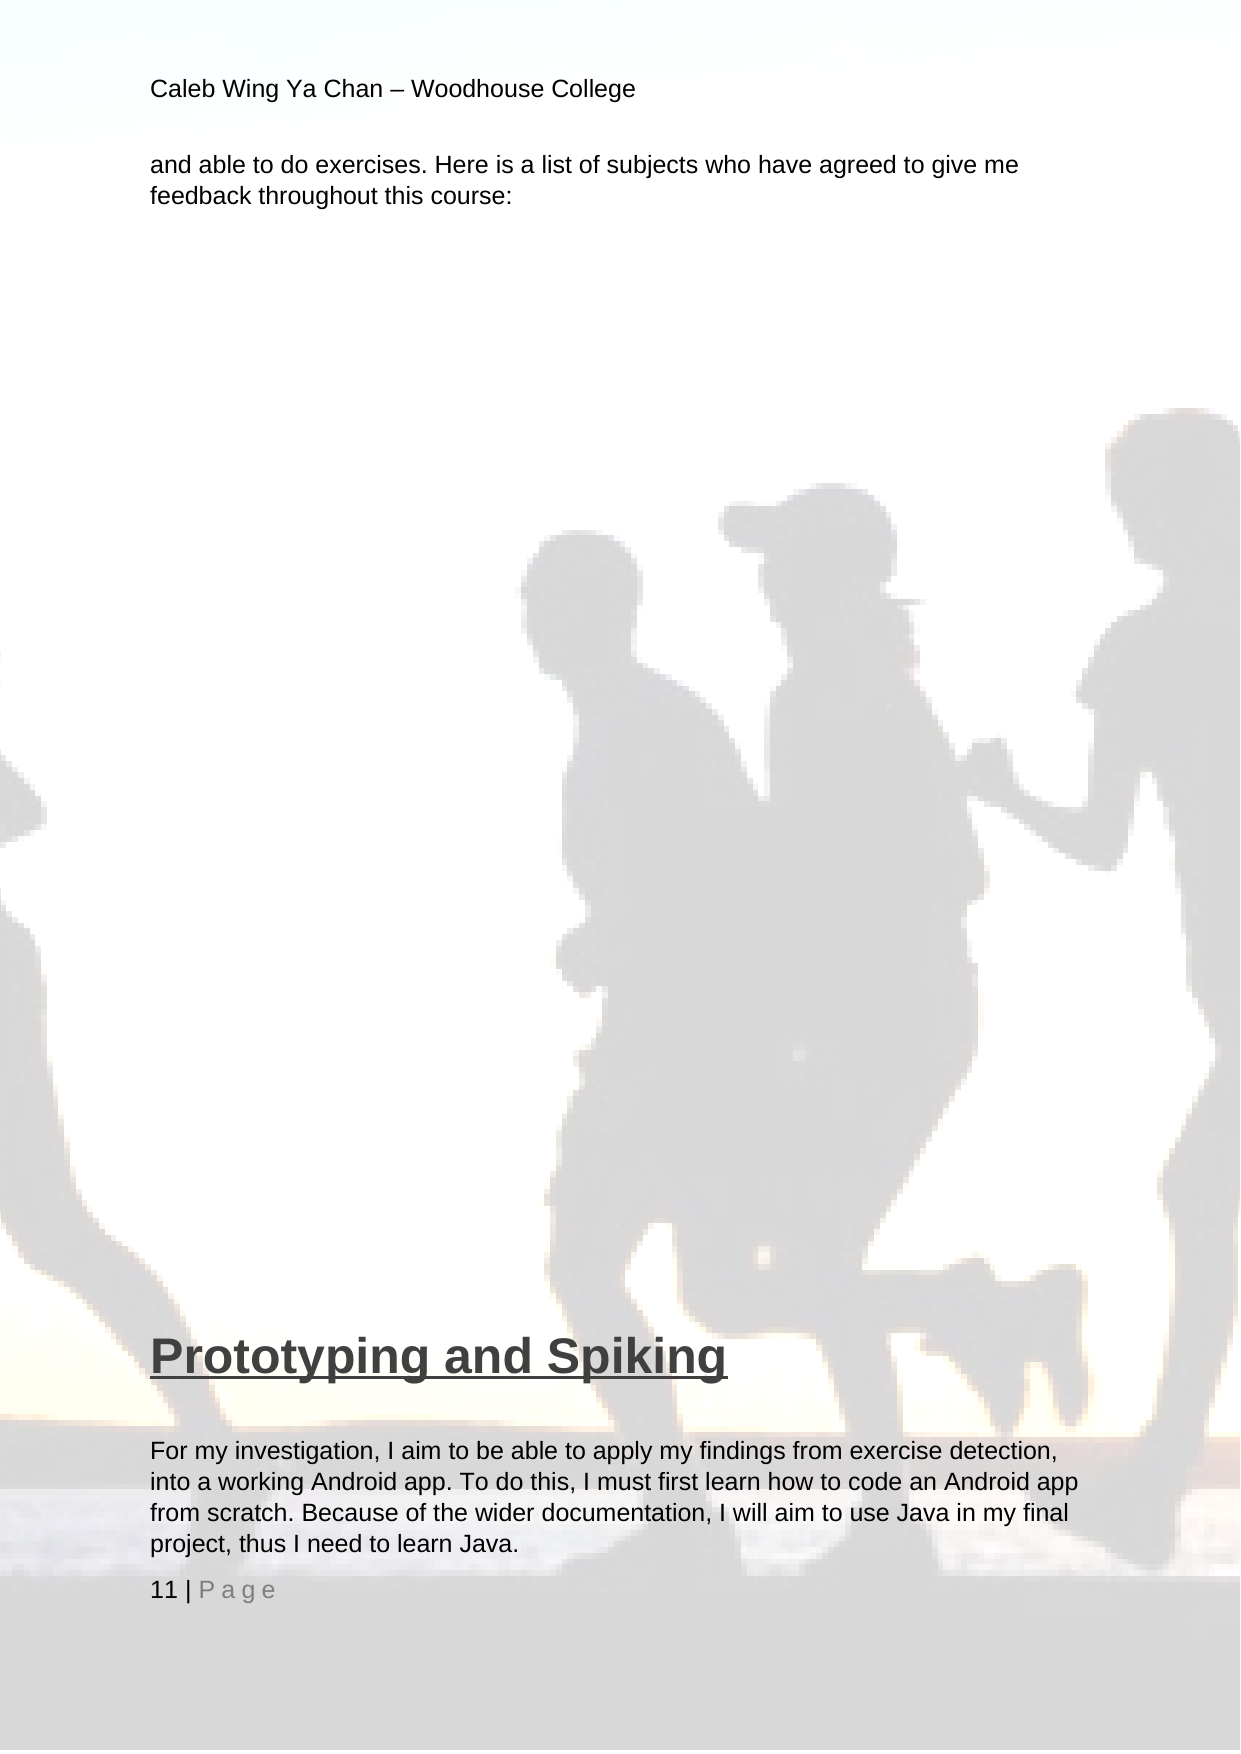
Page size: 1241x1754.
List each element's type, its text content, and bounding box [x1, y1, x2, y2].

subtitle Prototyping and Spiking [150, 1326, 1090, 1384]
